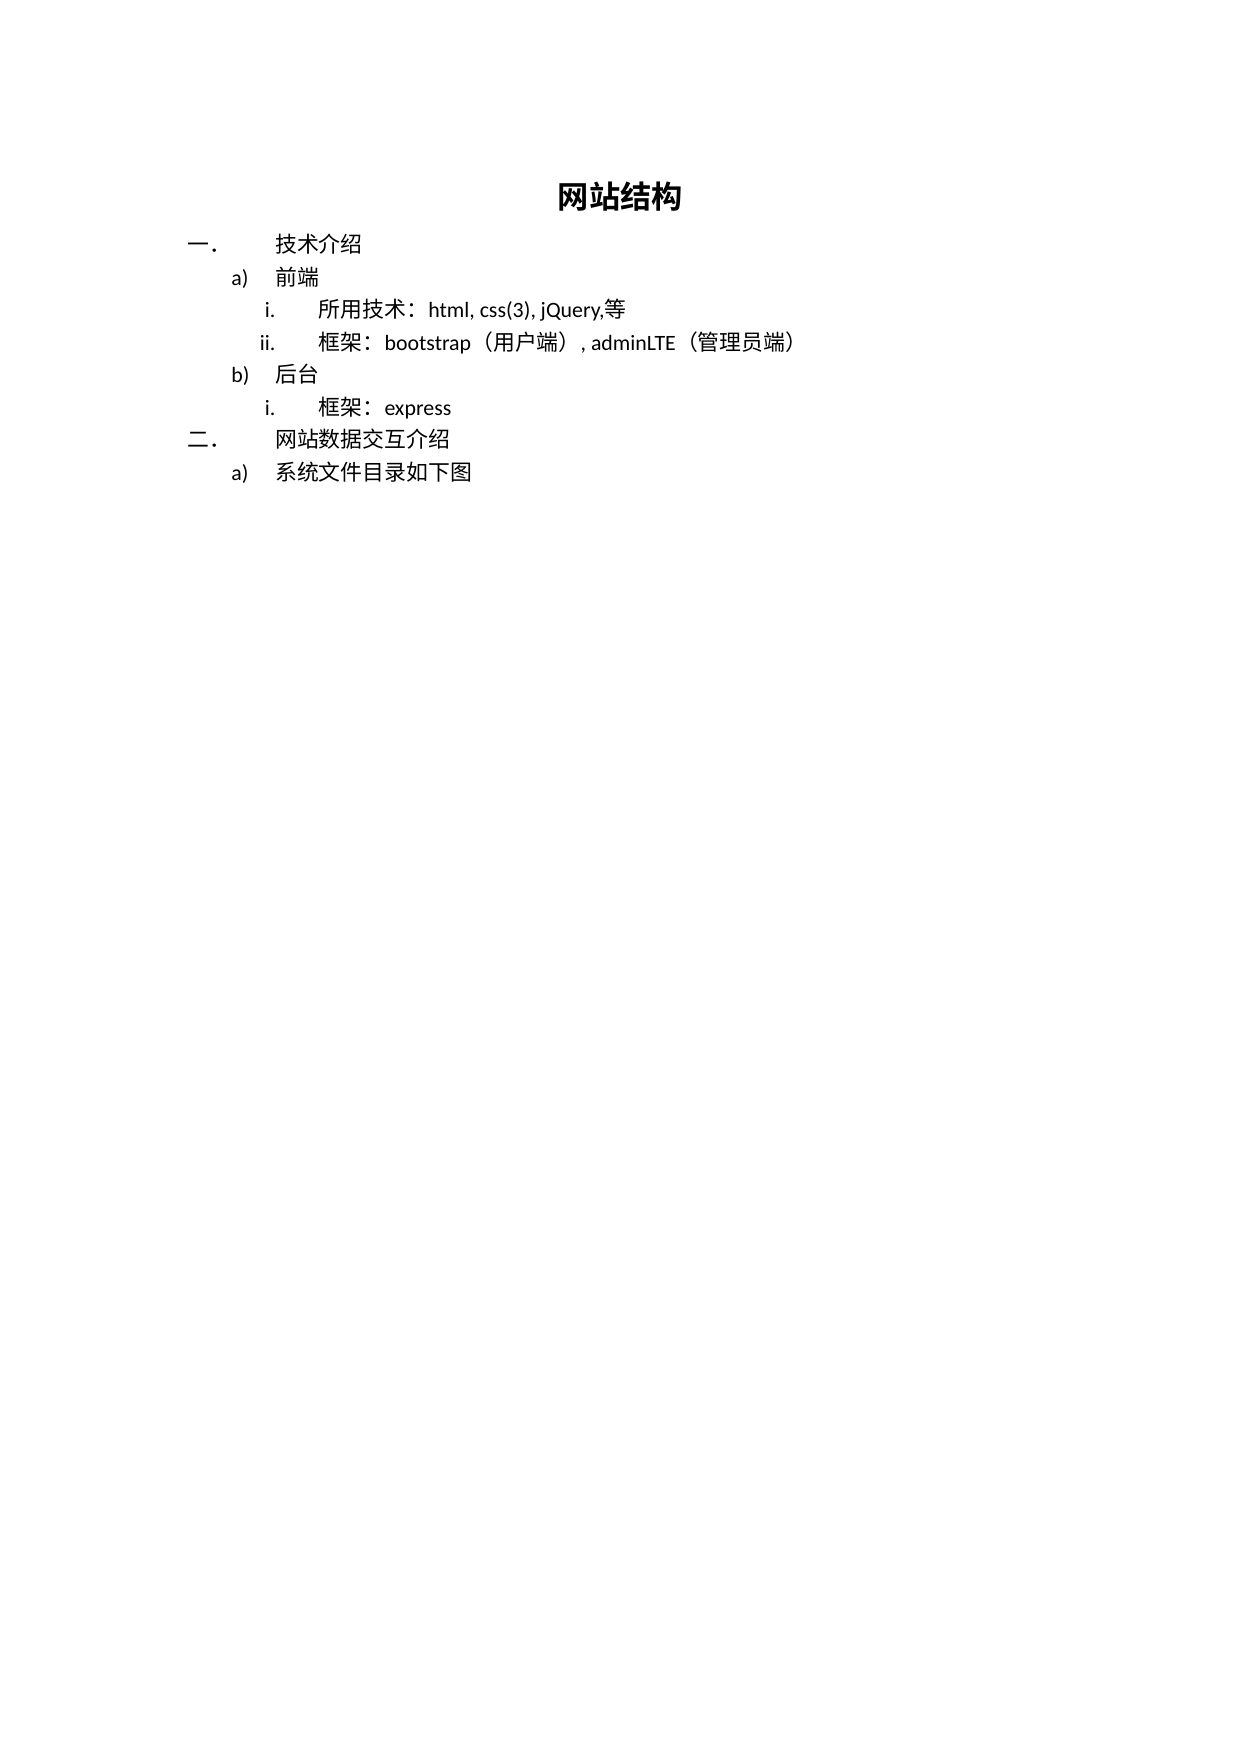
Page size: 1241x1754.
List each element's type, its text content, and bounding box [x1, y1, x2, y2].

list 后台 [231, 357, 1053, 389]
list 网站数据交互介绍 [187, 422, 1053, 454]
text 网站结构 [187, 162, 1053, 227]
list 前端 [231, 259, 1053, 292]
list 系统文件目录如下图 [231, 454, 1053, 487]
list 技术介绍 [187, 227, 1053, 259]
list 所用技术：html, css(3), jQuery,等 [275, 292, 1053, 324]
list 框架：bootstrap（用户端）, adminLTE（管理员端） [275, 324, 1053, 357]
list 框架：express [275, 389, 1053, 422]
